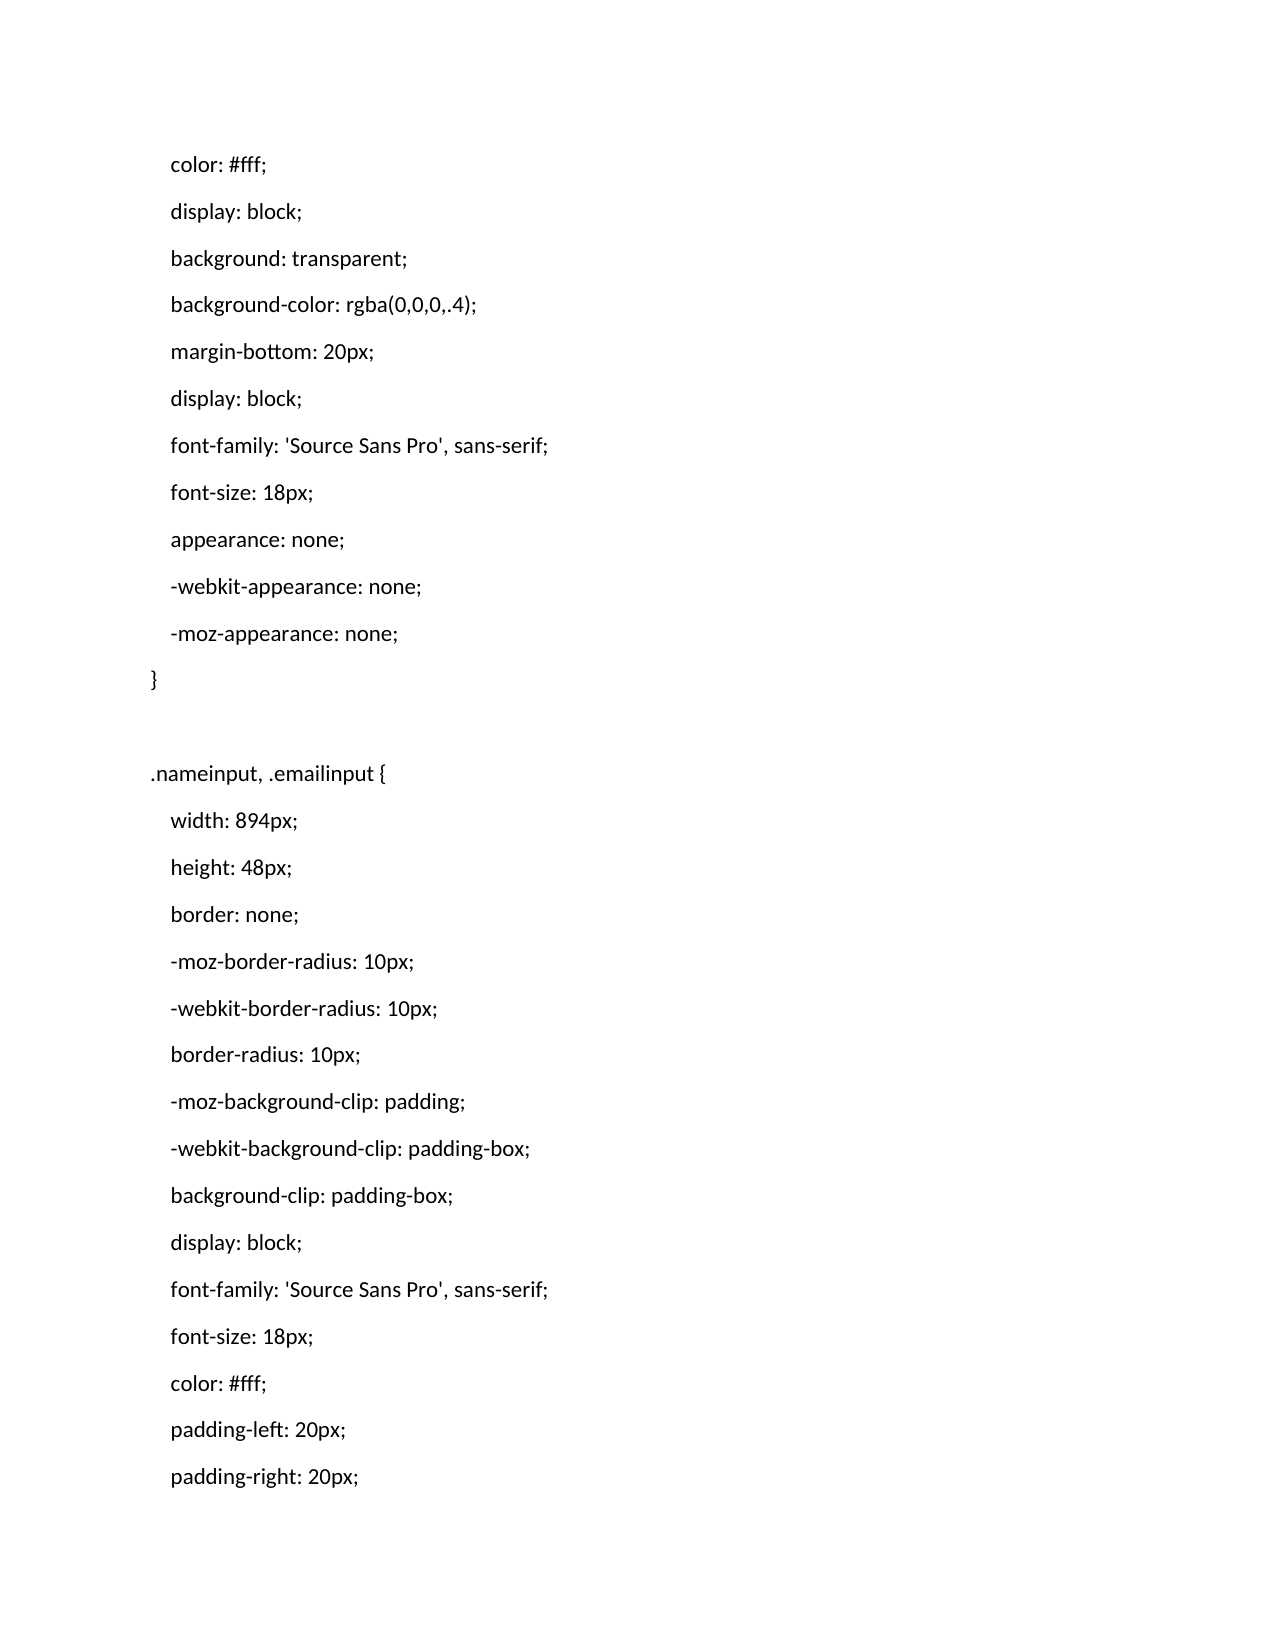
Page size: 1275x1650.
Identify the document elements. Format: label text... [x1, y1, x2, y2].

text -webkit-background-clip: padding-box; [150, 1134, 1125, 1162]
text .nameinput, .emailinput { [150, 759, 1125, 787]
text display: block; [150, 1228, 1125, 1256]
text color: #fff; [150, 150, 1125, 178]
text width: 894px; [150, 806, 1125, 834]
text display: block; [150, 197, 1125, 225]
text border: none; [150, 900, 1125, 928]
text padding-left: 20px; [150, 1416, 1125, 1444]
text font-size: 18px; [150, 478, 1125, 506]
text background-clip: padding-box; [150, 1181, 1125, 1209]
text -webkit-appearance: none; [150, 572, 1125, 600]
text } [150, 666, 1125, 694]
text font-size: 18px; [150, 1322, 1125, 1350]
text font-family: 'Source Sans Pro', sans-serif; [150, 1275, 1125, 1303]
text background: transparent; [150, 244, 1125, 272]
text font-family: 'Source Sans Pro', sans-serif; [150, 431, 1125, 459]
text height: 48px; [150, 853, 1125, 881]
text color: #fff; [150, 1369, 1125, 1397]
text margin-bottom: 20px; [150, 337, 1125, 366]
text -moz-appearance: none; [150, 619, 1125, 647]
text background-color: rgba(0,0,0,.4); [150, 291, 1125, 319]
text -webkit-border-radius: 10px; [150, 994, 1125, 1022]
text display: block; [150, 384, 1125, 412]
text border-radius: 10px; [150, 1041, 1125, 1069]
text -moz-background-clip: padding; [150, 1087, 1125, 1116]
text -moz-border-radius: 10px; [150, 947, 1125, 975]
text appearance: none; [150, 525, 1125, 553]
text padding-right: 20px; [150, 1462, 1125, 1491]
